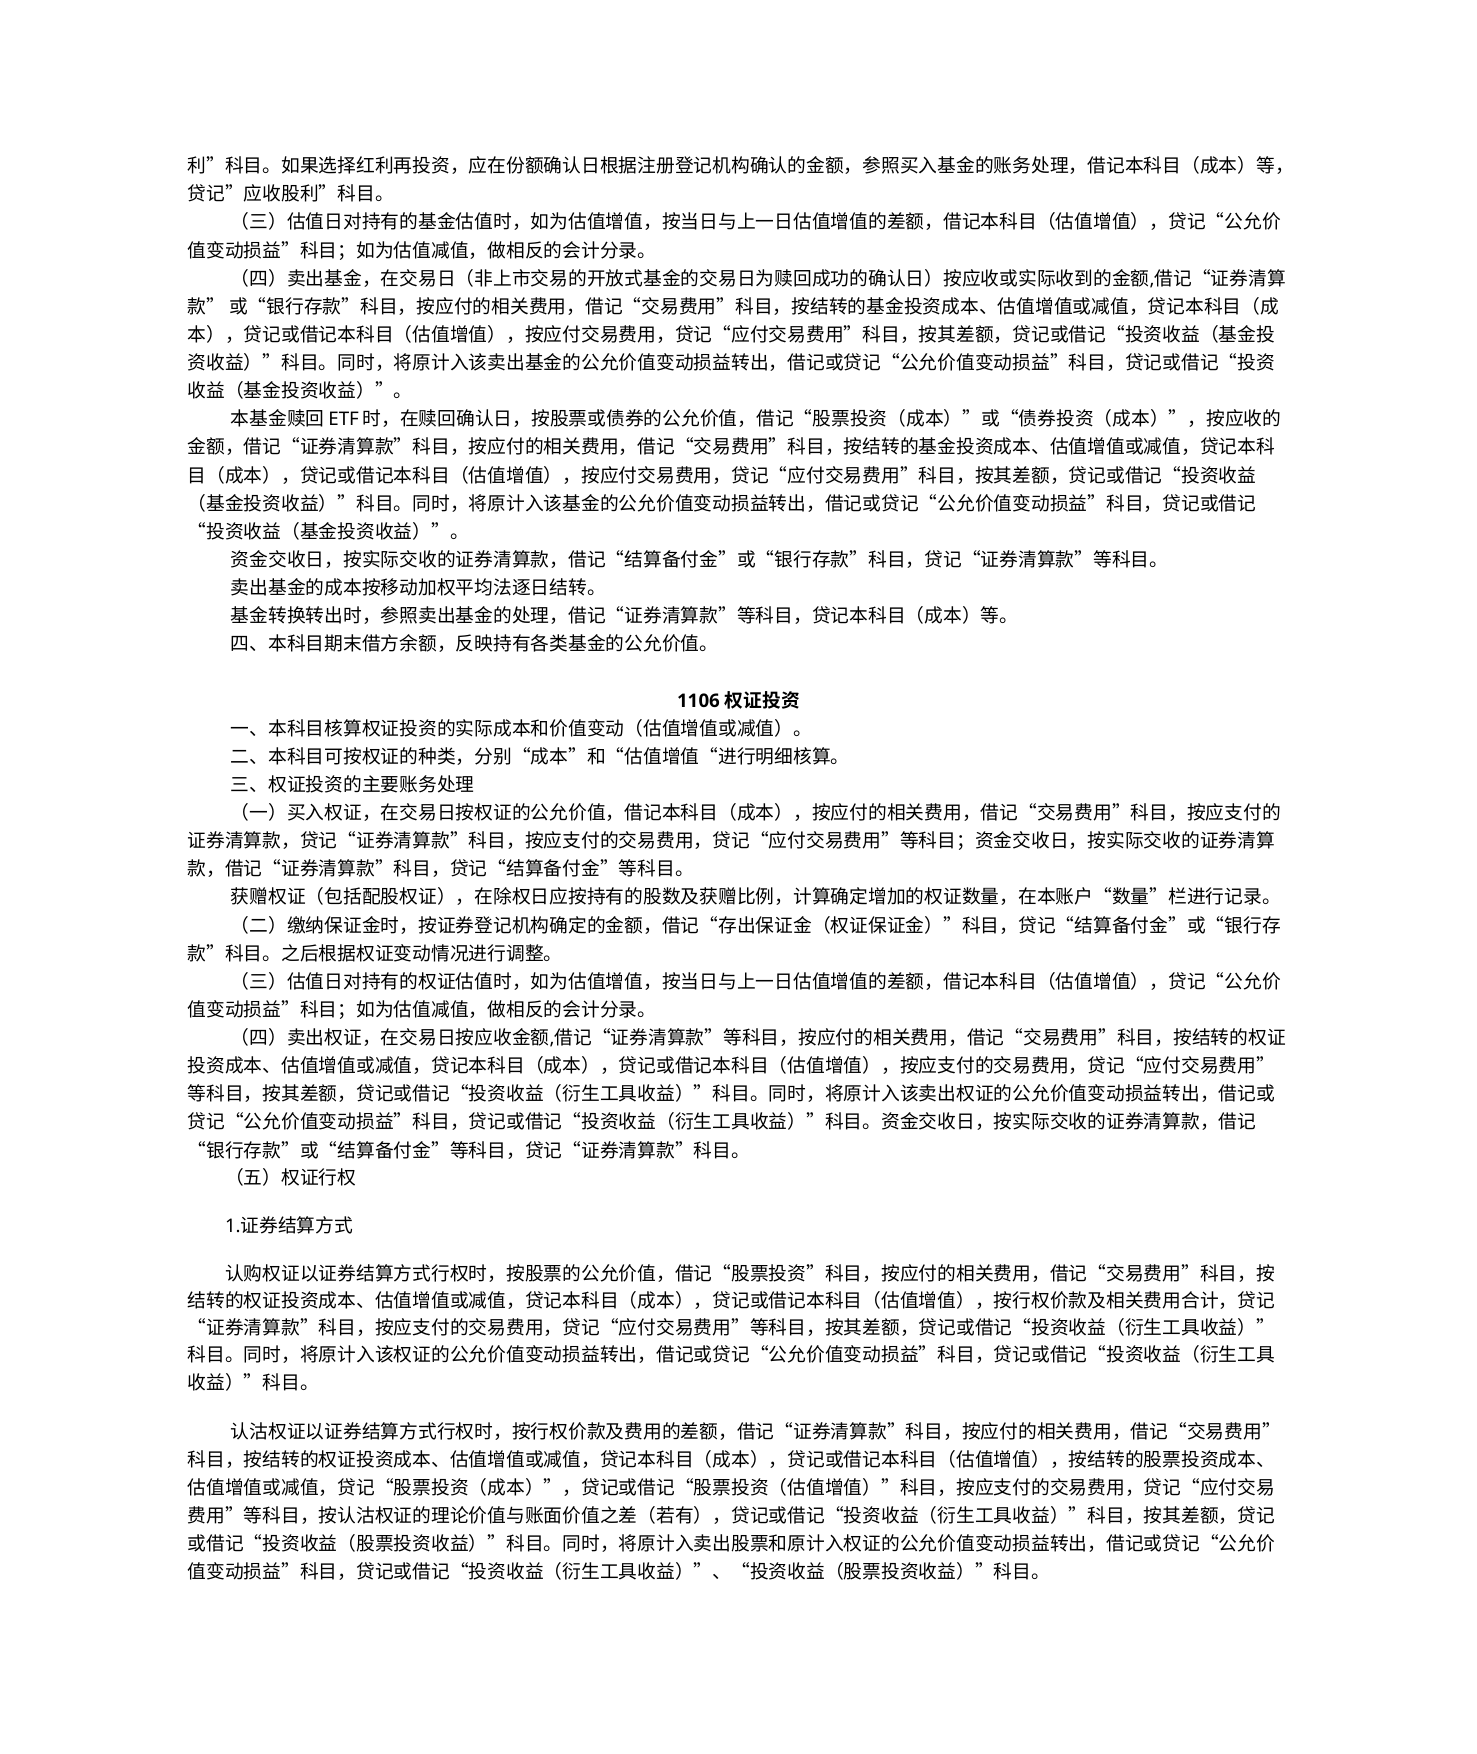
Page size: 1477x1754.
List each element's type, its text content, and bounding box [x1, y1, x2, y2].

text （三）估值日对持有的权证估值时，如为估值增值，按当日与上一日估值增值的差额，借记本科目（估值增值），贷记“公允价值变动损益”科目；如为估值减值，做相反的会计分录。 [187, 966, 1289, 1022]
text （四）卖出权证，在交易日按应收金额,借记“证券清算款”等科目，按应付的相关费用，借记“交易费用”科目，按结转的权证投资成本、估值增值或减值，贷记本科目（成本），贷记或借记本科目（估值增值），按应支付的交易费用，贷记“应付交易费用”等科目，按其差额，贷记或借记“投资收益（衍生工具收益）”科目。同时，将原计入该卖出权证的公允价值变动损益转出，借记或贷记“公允价值变动损益”科目，贷记或借记“投资收益（衍生工具收益）”科目。资金交收日，按实际交收的证券清算款，借记“银行存款”或“结算备付金”等科目，贷记“证券清算款”科目。 [187, 1022, 1289, 1162]
text 二、本科目可按权证的种类，分别“成本”和“估值增值“进行明细核算。 [187, 741, 1289, 769]
text 四、本科目期末借方余额，反映持有各类基金的公允价值。 [187, 628, 1289, 656]
text 卖出基金的成本按移动加权平均法逐日结转。 [187, 572, 1289, 600]
text 本基金赎回ETF时，在赎回确认日，按股票或债券的公允价值，借记“股票投资（成本）”或“债券投资（成本）”，按应收的金额，借记“证券清算款”科目，按应付的相关费用，借记“交易费用”科目，按结转的基金投资成本、估值增值或减值，贷记本科目（成本），贷记或借记本科目（估值增值），按应付交易费用，贷记“应付交易费用”科目，按其差额，贷记或借记“投资收益（基金投资收益）”科目。同时，将原计入该基金的公允价值变动损益转出，借记或贷记“公允价值变动损益”科目，贷记或借记“投资收益（基金投资收益）”。 [187, 403, 1289, 544]
text 1.证券结算方式 [187, 1211, 1289, 1238]
text 三、权证投资的主要账务处理 [187, 769, 1289, 797]
text （一）买入权证，在交易日按权证的公允价值，借记本科目（成本），按应付的相关费用，借记“交易费用”科目，按应支付的证券清算款，贷记“证券清算款”科目，按应支付的交易费用，贷记“应付交易费用”等科目；资金交收日，按实际交收的证券清算款，借记“证券清算款”科目，贷记“结算备付金”等科目。 [187, 797, 1289, 881]
text 获赠权证（包括配股权证），在除权日应按持有的股数及获赠比例，计算确定增加的权证数量，在本账户“数量”栏进行记录。 [187, 881, 1289, 909]
text 资金交收日，按实际交收的证券清算款，借记“结算备付金”或“银行存款”科目，贷记“证券清算款”等科目。 [187, 544, 1289, 572]
text 认沽权证以证券结算方式行权时，按行权价款及费用的差额，借记“证券清算款”科目，按应付的相关费用，借记“交易费用”科目，按结转的权证投资成本、估值增值或减值，贷记本科目（成本），贷记或借记本科目（估值增值），按结转的股票投资成本、估值增值或减值，贷记“股票投资（成本）”，贷记或借记“股票投资（估值增值）”科目，按应支付的交易费用，贷记“应付交易费用”等科目，按认沽权证的理论价值与账面价值之差（若有），贷记或借记“投资收益（衍生工具收益）”科目，按其差额，贷记或借记“投资收益（股票投资收益）”科目。同时，将原计入卖出股票和原计入权证的公允价值变动损益转出，借记或贷记“公允价值变动损益”科目，贷记或借记“投资收益（衍生工具收益）”、“投资收益（股票投资收益）”科目。 [187, 1415, 1289, 1584]
text 1106 权证投资 [187, 684, 1289, 712]
text （四）卖出基金，在交易日（非上市交易的开放式基金的交易日为赎回成功的确认日）按应收或实际收到的金额,借记“证券清算款” 或“银行存款”科目，按应付的相关费用，借记“交易费用”科目，按结转的基金投资成本、估值增值或减值，贷记本科目（成本），贷记或借记本科目（估值增值），按应付交易费用，贷记“应付交易费用”科目，按其差额，贷记或借记“投资收益（基金投资收益）”科目。同时，将原计入该卖出基金的公允价值变动损益转出，借记或贷记“公允价值变动损益”科目，贷记或借记“投资收益（基金投资收益）”。 [187, 262, 1289, 403]
text 认购权证以证券结算方式行权时，按股票的公允价值，借记“股票投资”科目，按应付的相关费用，借记“交易费用”科目，按结转的权证投资成本、估值增值或减值，贷记本科目（成本），贷记或借记本科目（估值增值），按行权价款及相关费用合计，贷记“证券清算款”科目，按应支付的交易费用，贷记“应付交易费用”等科目，按其差额，贷记或借记“投资收益（衍生工具收益）”科目。同时，将原计入该权证的公允价值变动损益转出，借记或贷记“公允价值变动损益”科目，贷记或借记“投资收益（衍生工具收益）”科目。 [187, 1258, 1289, 1394]
text （二）缴纳保证金时，按证券登记机构确定的金额，借记“存出保证金（权证保证金）”科目，贷记“结算备付金”或“银行存款”科目。之后根据权证变动情况进行调整。 [187, 909, 1289, 966]
text （五）权证行权 [187, 1162, 1289, 1190]
text 一、本科目核算权证投资的实际成本和价值变动（估值增值或减值）。 [187, 712, 1289, 741]
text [187, 150, 1289, 206]
text 基金转换转出时，参照卖出基金的处理，借记“证券清算款”等科目，贷记本科目（成本）等。 [187, 600, 1289, 628]
text （三）估值日对持有的基金估值时，如为估值增值，按当日与上一日估值增值的差额，借记本科目（估值增值），贷记“公允价值变动损益”科目；如为估值减值，做相反的会计分录。 [187, 206, 1289, 262]
